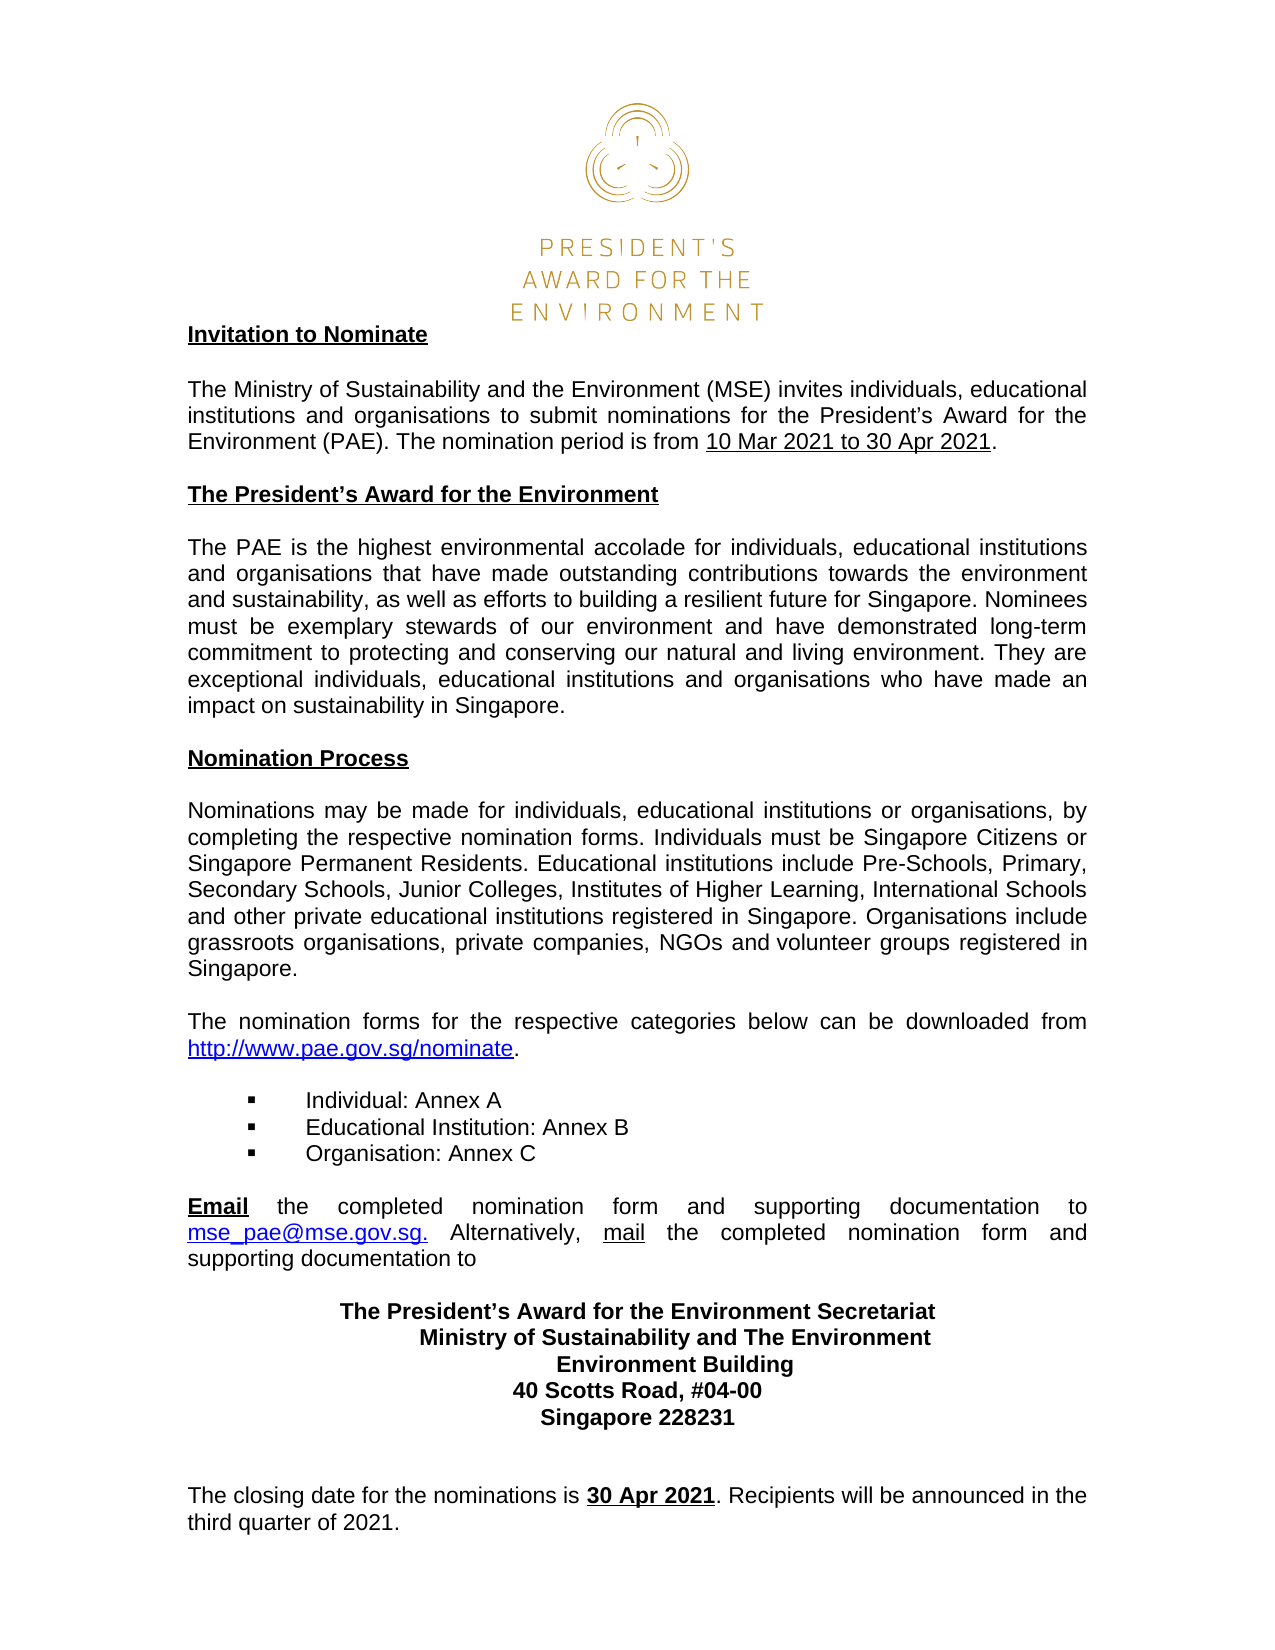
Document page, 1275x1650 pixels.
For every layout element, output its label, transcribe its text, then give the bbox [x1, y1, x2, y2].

text The nomination forms for the respective categories below can be downloaded from http://www.pae.gov.sg/nominate. [187, 1008, 1088, 1061]
text Nominations may be made for individuals, educational institutions or organisations, by completing the respective nomination forms. Individuals must be Singapore Citizens or Singapore Permanent Residents. Educational institutions include Pre-Schools, Primary, Secondary Schools, Junior Colleges, Institutes of Higher Learning, International Schools and other private educational institutions registered in Singapore. Organisations include grassroots organisations, private companies, NGOs and volunteer groups registered in Singapore. [187, 797, 1088, 982]
text Invitation to Nominate [187, 321, 1088, 376]
text Ministry of Sustainability and The Environment [262, 1324, 1088, 1351]
text Email the completed nomination form and supporting documentation to mse_pae@mse.gov.sg. Alternatively, mail the completed nomination form and supporting documentation to [187, 1193, 1088, 1272]
list Individual: Annex A [246, 1087, 1088, 1113]
text Environment Building [262, 1351, 1088, 1377]
text 40 Scotts Road, #04-00 [187, 1377, 1088, 1403]
text The PAE is the highest environmental accolade for individuals, educational institutions and organisations that have made outstanding contributions towards the environment and sustainability, as well as efforts to building a resilient future for Singapore. Nominees must be exemplary stewards of our environment and have demonstrated long-term commitment to protecting and conserving our natural and living environment. They are exceptional individuals, educational institutions and organisations who have made an impact on sustainability in Singapore. [187, 534, 1088, 718]
text The closing date for the nominations is 30 Apr 2021. Recipients will be announced in the third quarter of 2021. [187, 1482, 1088, 1535]
text The President’s Award for the Environment [187, 481, 1088, 507]
list Educational Institution: Annex B [246, 1113, 1088, 1140]
text Nomination Process [187, 744, 1088, 771]
text The President’s Award for the Environment Secretariat [187, 1298, 1088, 1324]
picture [512, 103, 763, 321]
list Organisation: Annex C [246, 1140, 1088, 1166]
text The Ministry of Sustainability and the Environment (MSE) invites individuals, educational institutions and organisations to submit nominations for the President’s Award for the Environment (PAE). The nomination period is from 10 Mar 2021 to 30 Apr 2021. [187, 376, 1088, 455]
text Singapore 228231 [187, 1403, 1088, 1430]
